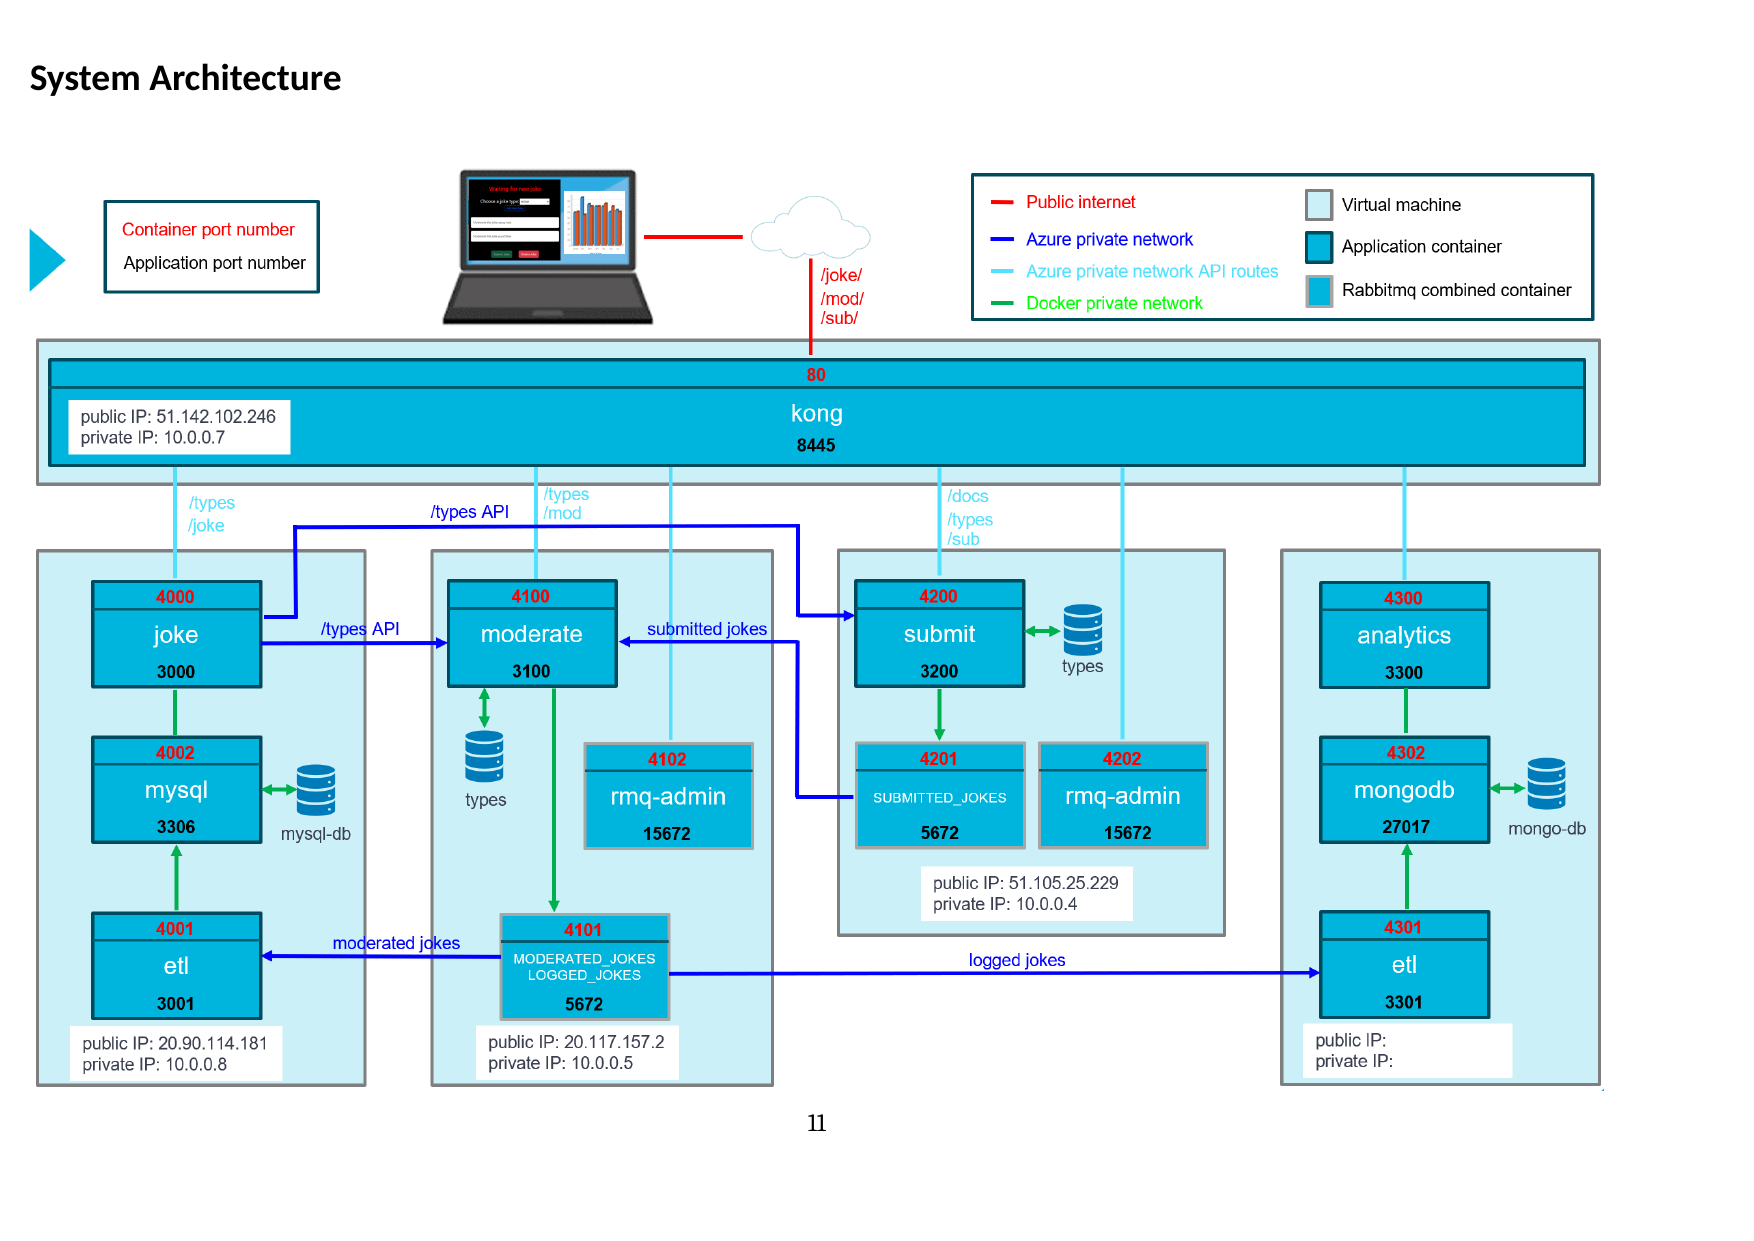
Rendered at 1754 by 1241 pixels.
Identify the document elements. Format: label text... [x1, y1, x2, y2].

picture [29, 163, 1604, 1091]
subtitle System Architecture [29, 54, 1604, 99]
